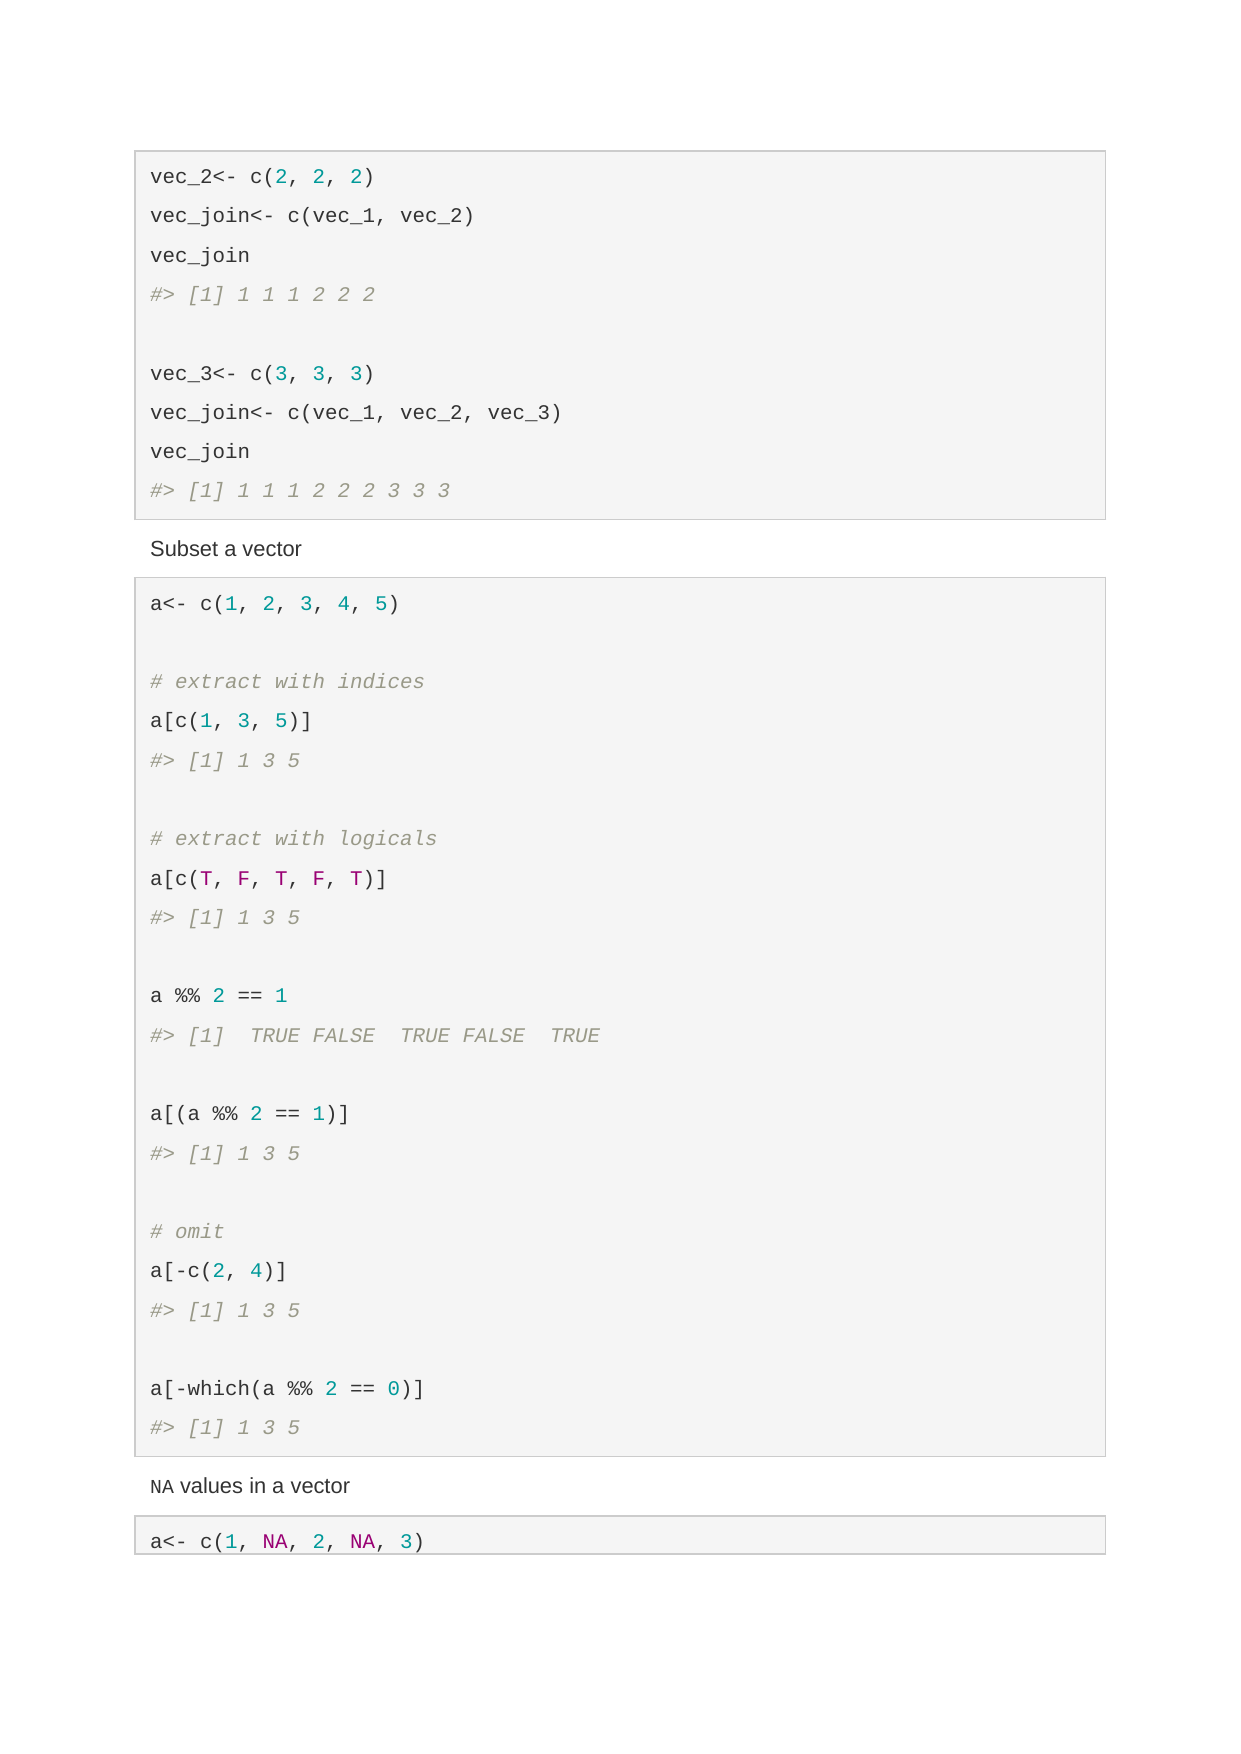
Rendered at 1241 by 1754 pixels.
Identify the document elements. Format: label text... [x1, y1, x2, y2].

text a[c(T, F, T, F, T)] [136, 851, 1105, 891]
text a[(a %% 2 == 1)] [136, 1087, 1105, 1126]
text vec_3<- c(3, 3, 3) [136, 346, 1105, 386]
text # omit [136, 1205, 1105, 1244]
text vec_join [136, 425, 1105, 464]
text a[c(1, 3, 5)] [136, 694, 1105, 734]
text NA values in a vector [150, 1473, 1090, 1499]
text a %% 2 == 1 [136, 969, 1105, 1008]
text # extract with logicals [136, 812, 1105, 851]
text #> [1] 1 1 1 2 2 2 [136, 268, 1105, 307]
text a[-which(a %% 2 == 0)] [136, 1362, 1105, 1401]
text a<- c(1, NA, 2, NA, 3) [136, 1517, 1105, 1553]
text Subset a vector [150, 536, 1090, 561]
text #> [1] 1 3 5 [136, 1283, 1105, 1323]
text #> [1] 1 3 5 [136, 1126, 1105, 1166]
text #> [1] TRUE FALSE TRUE FALSE TRUE [136, 1008, 1105, 1048]
text vec_join<- c(vec_1, vec_2) [136, 189, 1105, 228]
text #> [1] 1 1 1 2 2 2 3 3 3 [136, 464, 1105, 519]
text #> [1] 1 3 5 [136, 734, 1105, 773]
text a<- c(1, 2, 3, 4, 5) [136, 578, 1105, 616]
text #> [1] 1 3 5 [136, 891, 1105, 930]
text vec_join [136, 228, 1105, 268]
text # extract with indices [136, 655, 1105, 694]
text vec_2<- c(2, 2, 2) [136, 152, 1105, 189]
text vec_join<- c(vec_1, vec_2, vec_3) [136, 386, 1105, 425]
text #> [1] 1 3 5 [136, 1401, 1105, 1456]
text a[-c(2, 4)] [136, 1244, 1105, 1283]
